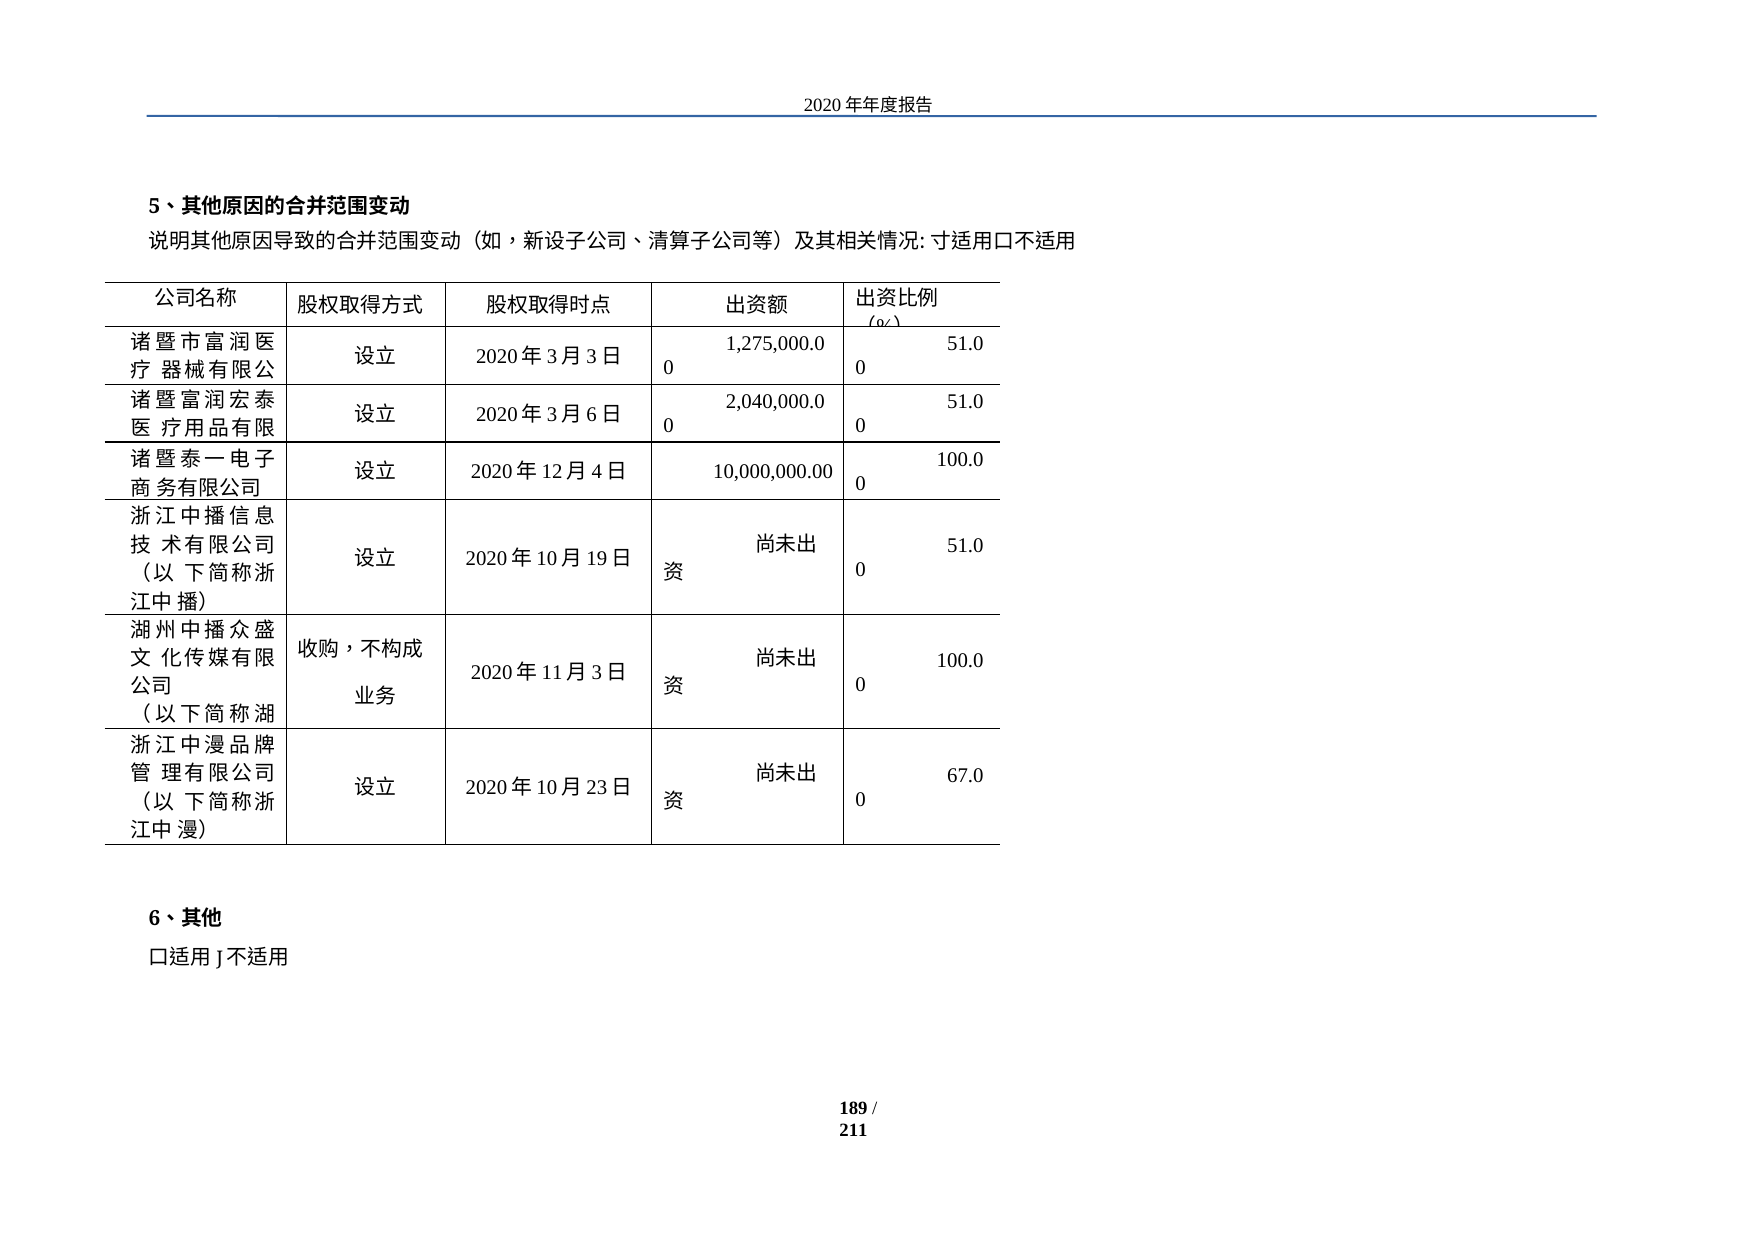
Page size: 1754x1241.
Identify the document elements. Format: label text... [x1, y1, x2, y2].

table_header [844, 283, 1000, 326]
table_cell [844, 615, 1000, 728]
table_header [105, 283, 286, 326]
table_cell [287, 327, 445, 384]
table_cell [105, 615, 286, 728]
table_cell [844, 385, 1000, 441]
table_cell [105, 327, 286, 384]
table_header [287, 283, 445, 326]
text 说明其他原因导致的合并范围变动（如，新设子公司、清算子公司等）及其相关情况: 寸适用口不适用 [148, 226, 1609, 255]
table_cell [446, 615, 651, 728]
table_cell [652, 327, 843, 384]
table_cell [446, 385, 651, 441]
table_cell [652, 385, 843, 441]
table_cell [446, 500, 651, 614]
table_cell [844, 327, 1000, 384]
text 5、其他原因的合并范围变动 [104, 191, 1609, 219]
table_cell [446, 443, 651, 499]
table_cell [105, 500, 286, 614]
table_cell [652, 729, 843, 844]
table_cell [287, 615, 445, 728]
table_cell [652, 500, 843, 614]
text 6、其他 [104, 903, 1609, 932]
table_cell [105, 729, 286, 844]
text 口适用 J不适用 [104, 942, 1609, 971]
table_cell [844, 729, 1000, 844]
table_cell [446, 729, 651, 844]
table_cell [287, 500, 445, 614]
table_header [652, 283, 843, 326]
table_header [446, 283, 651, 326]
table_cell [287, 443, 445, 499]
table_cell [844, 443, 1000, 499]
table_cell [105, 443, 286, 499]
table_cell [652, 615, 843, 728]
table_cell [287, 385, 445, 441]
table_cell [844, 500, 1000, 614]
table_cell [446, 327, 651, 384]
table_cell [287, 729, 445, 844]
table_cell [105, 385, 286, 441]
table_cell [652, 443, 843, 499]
